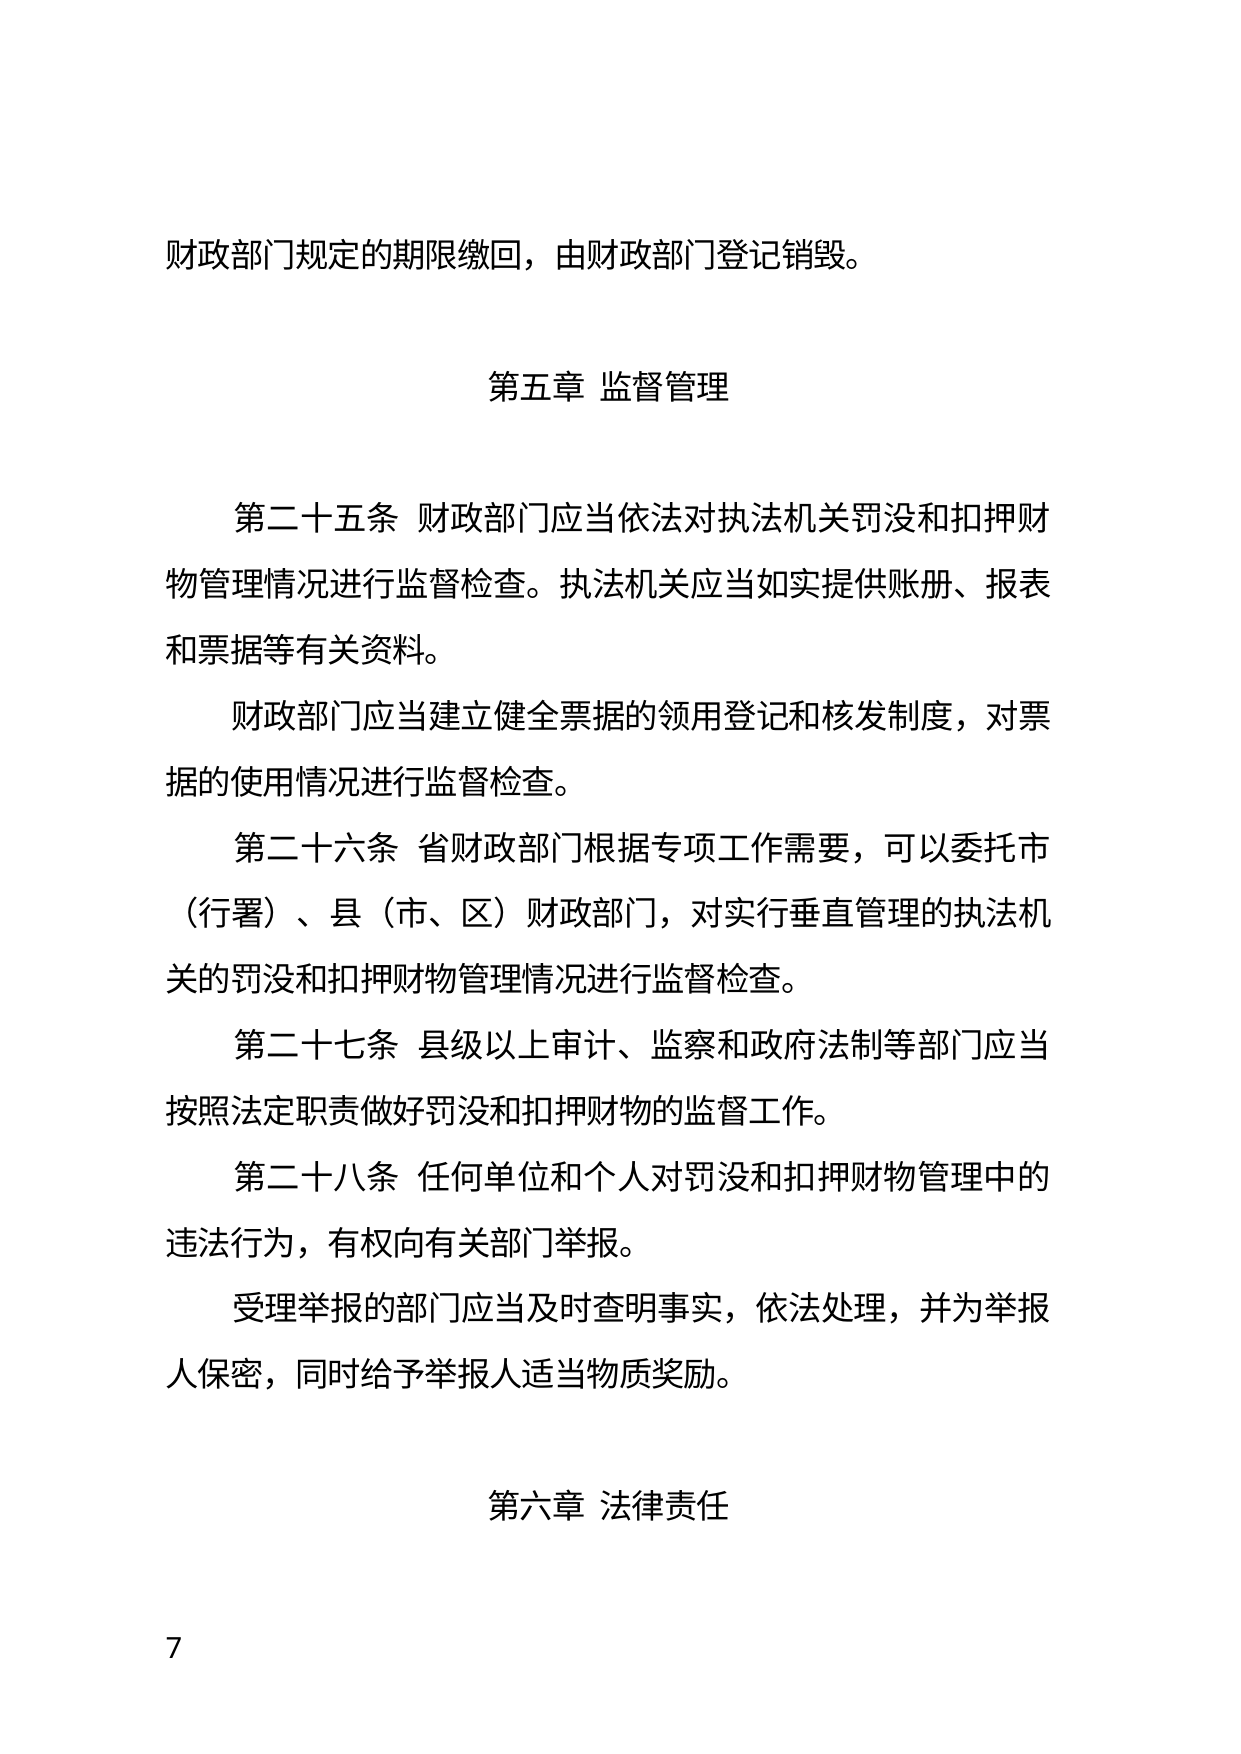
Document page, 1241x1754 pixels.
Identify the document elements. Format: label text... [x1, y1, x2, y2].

text 第二十七条 县级以上审计、监察和政府法制等部门应当按照法定职责做好罚没和扣押财物的监督工作。 [165, 1010, 1052, 1142]
text 第二十五条 财政部门应当依法对执法机关罚没和扣押财物管理情况进行监督检查。执法机关应当如实提供账册、报表和票据等有关资料。 [165, 483, 1052, 681]
list 第六章 法律责任 [165, 1471, 1052, 1537]
text 财政部门应当建立健全票据的领用登记和核发制度，对票据的使用情况进行监督检查。 [165, 681, 1052, 812]
text 受理举报的部门应当及时查明事实，依法处理，并为举报人保密，同时给予举报人适当物质奖励。 [165, 1273, 1052, 1405]
text 第二十六条 省财政部门根据专项工作需要，可以委托市（行署）、县（市、区）财政部门，对实行垂直管理的执法机关的罚没和扣押财物管理情况进行监督检查。 [165, 812, 1052, 1010]
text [165, 220, 1052, 286]
list 第五章 监督管理 [165, 352, 1052, 417]
text 第二十八条 任何单位和个人对罚没和扣押财物管理中的违法行为，有权向有关部门举报。 [165, 1142, 1052, 1273]
